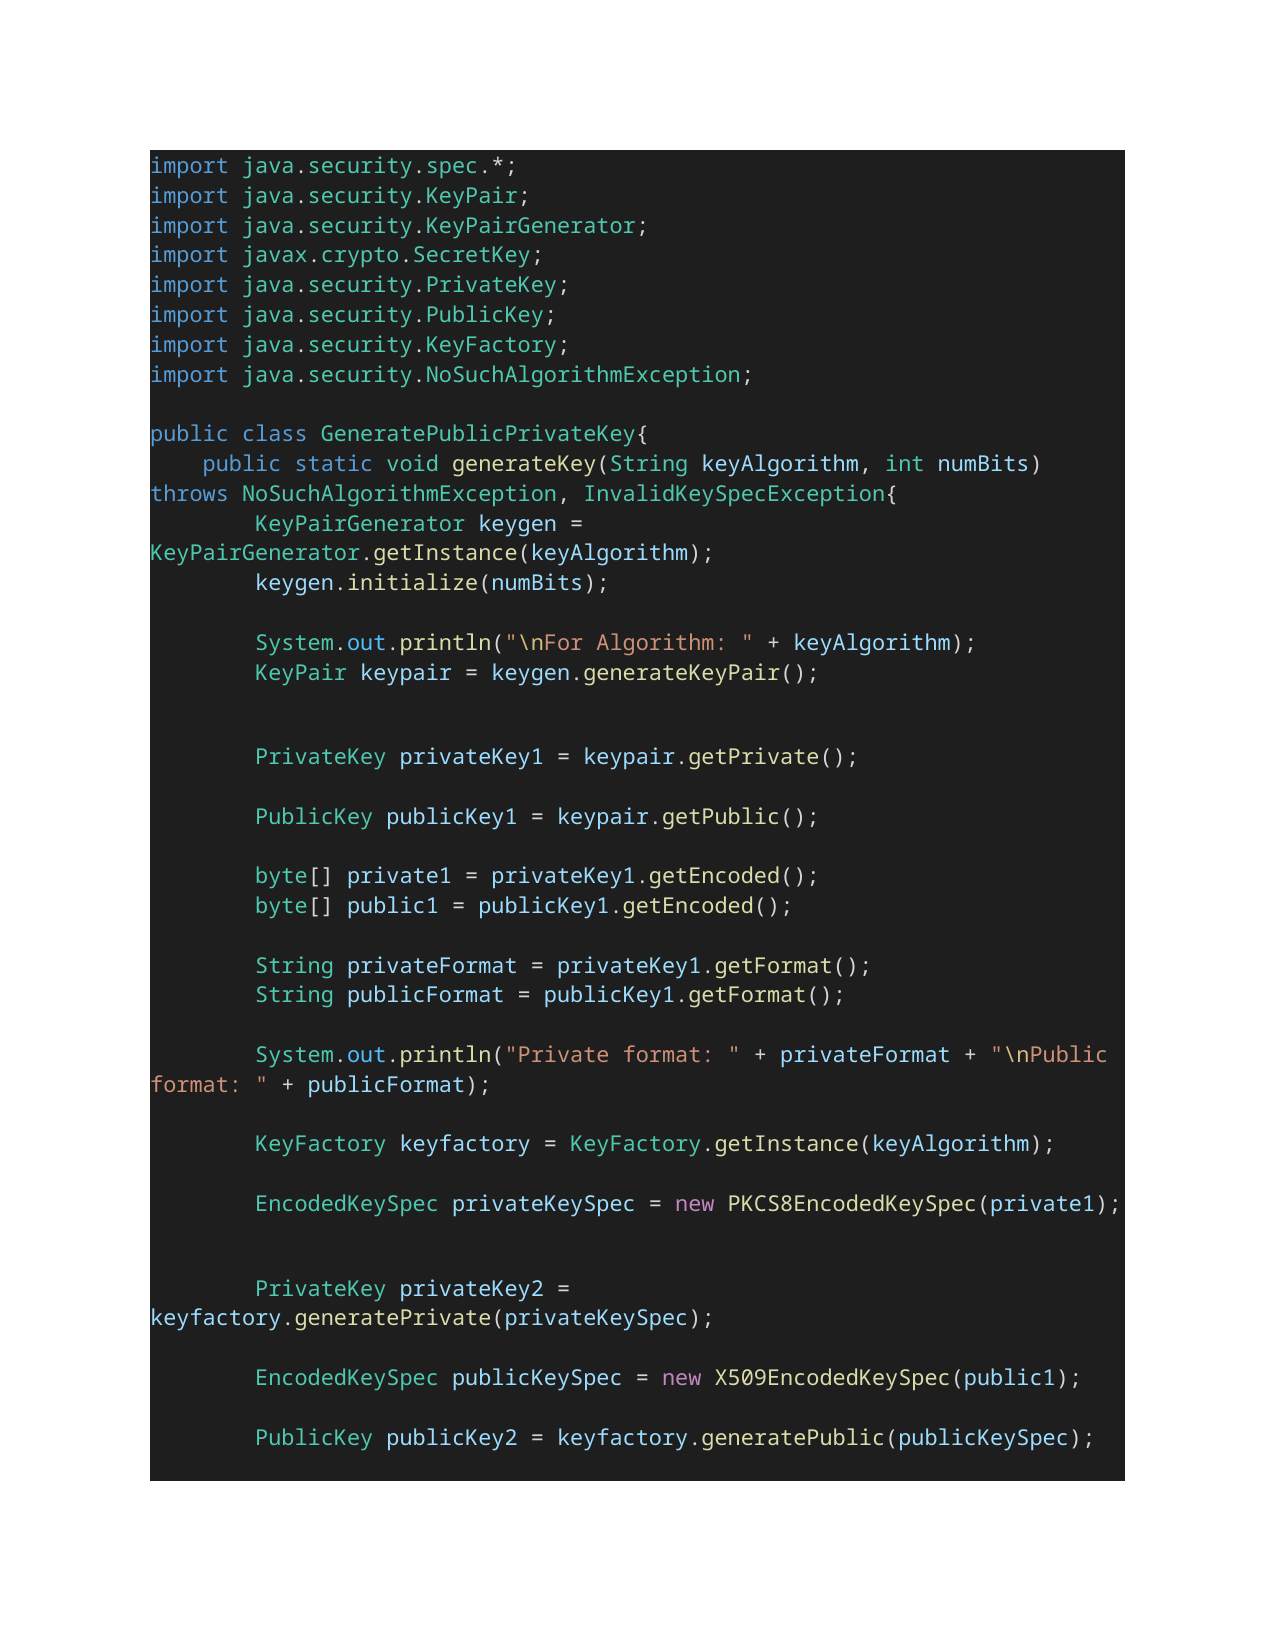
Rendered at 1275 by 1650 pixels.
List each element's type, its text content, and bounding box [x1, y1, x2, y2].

text PublicKey publicKey1 = keypair.getPublic(); [150, 801, 1125, 830]
text KeyFactory keyfactory = KeyFactory.getInstance(keyAlgorithm); [150, 1128, 1125, 1158]
text import java.security.KeyPairGenerator; [150, 209, 1125, 239]
text PrivateKey privateKey2 = keyfactory.generatePrivate(privateKeySpec); [150, 1272, 1125, 1332]
text public class GeneratePublicPrivateKey{ [150, 418, 1125, 448]
text KeyPairGenerator keygen = KeyPairGenerator.getInstance(keyAlgorithm); [150, 507, 1125, 567]
text EncodedKeySpec publicKeySpec = new X509EncodedKeySpec(public1); [150, 1362, 1125, 1392]
text keygen.initialize(numBits); [150, 567, 1125, 597]
text import javax.crypto.SecretKey; [150, 239, 1125, 269]
text import java.security.NoSuchAlgorithmException; [150, 358, 1125, 388]
text KeyPair keypair = keygen.generateKeyPair(); [150, 656, 1125, 686]
text public static void generateKey(String keyAlgorithm, int numBits) throws NoSuchAlgorithmException, InvalidKeySpecException{ [150, 448, 1125, 507]
text import java.security.KeyPair; [150, 180, 1125, 209]
text PrivateKey privateKey1 = keypair.getPrivate(); [150, 741, 1125, 771]
text PublicKey publicKey2 = keyfactory.generatePublic(publicKeySpec); [150, 1421, 1125, 1451]
text byte[] private1 = privateKey1.getEncoded(); [150, 860, 1125, 890]
text String privateFormat = privateKey1.getFormat(); [150, 949, 1125, 979]
text System.out.println("Private format: " + privateFormat + "\nPublic format: " + publicFormat); [150, 1039, 1125, 1098]
text byte[] public1 = publicKey1.getEncoded(); [150, 890, 1125, 920]
text EncodedKeySpec privateKeySpec = new PKCS8EncodedKeySpec(private1); [150, 1188, 1125, 1218]
text System.out.println("\nFor Algorithm: " + keyAlgorithm); [150, 627, 1125, 656]
text import java.security.PublicKey; [150, 299, 1125, 329]
text import java.security.spec.*; [150, 150, 1125, 180]
text import java.security.PrivateKey; [150, 269, 1125, 299]
text String publicFormat = publicKey1.getFormat(); [150, 979, 1125, 1009]
text import java.security.KeyFactory; [150, 329, 1125, 358]
